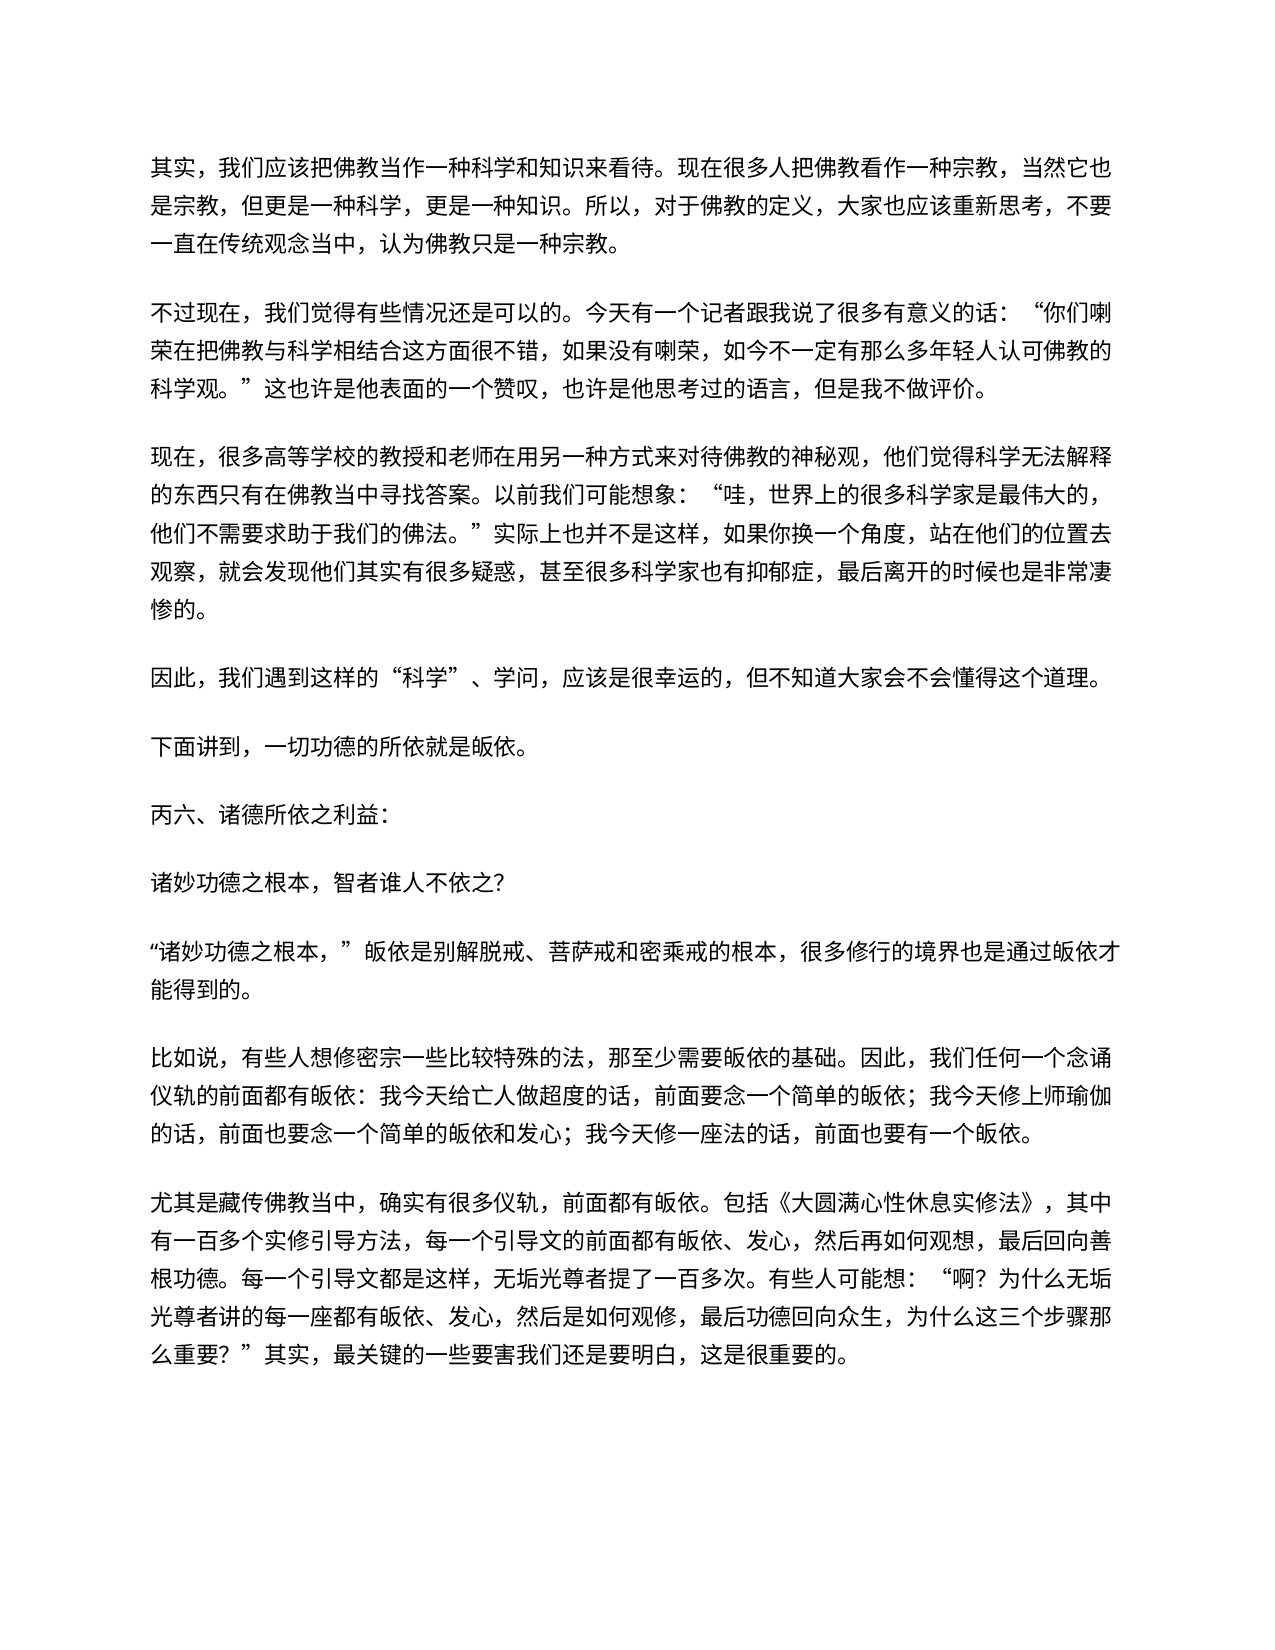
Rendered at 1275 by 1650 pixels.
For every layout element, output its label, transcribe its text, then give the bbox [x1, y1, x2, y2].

text 比如说，有些人想修密宗一些比较特殊的法，那至少需要皈依的基础。因此，我们任何一个念诵仪轨的前面都有皈依：我今天给亡人做超度的话，前面要念一个简单的皈依；我今天修上师瑜伽的话，前面也要念一个简单的皈依和发心；我今天修一座法的话，前面也要有一个皈依。 [150, 1040, 1125, 1149]
text 不过现在，我们觉得有些情况还是可以的。今天有一个记者跟我说了很多有意义的话：“你们喇荣在把佛教与科学相结合这方面很不错，如果没有喇荣，如今不一定有那么多年轻人认可佛教的科学观。”这也许是他表面的一个赞叹，也许是他思考过的语言，但是我不做评价。 [150, 294, 1125, 404]
text 尤其是藏传佛教当中，确实有很多仪轨，前面都有皈依。包括《大圆满心性休息实修法》，其中有一百多个实修引导方法，每一个引导文的前面都有皈依、发心，然后再如何观想，最后回向善根功德。每一个引导文都是这样，无垢光尊者提了一百多次。有些人可能想：“啊？为什么无垢光尊者讲的每一座都有皈依、发心，然后是如何观修，最后功德回向众生，为什么这三个步骤那么重要？”其实，最关键的一些要害我们还是要明白，这是很重要的。 [150, 1184, 1125, 1370]
text 诸妙功德之根本，智者谁人不依之？ [150, 865, 1125, 898]
text 其实，我们应该把佛教当作一种科学和知识来看待。现在很多人把佛教看作一种宗教，当然它也是宗教，但更是一种科学，更是一种知识。所以，对于佛教的定义，大家也应该重新思考，不要一直在传统观念当中，认为佛教只是一种宗教。 [150, 150, 1125, 259]
text 下面讲到，一切功德的所依就是皈依。 [150, 728, 1125, 762]
text 现在，很多高等学校的教授和老师在用另一种方式来对待佛教的神秘观，他们觉得科学无法解释的东西只有在佛教当中寻找答案。以前我们可能想象：“哇，世界上的很多科学家是最伟大的，他们不需要求助于我们的佛法。”实际上也并不是这样，如果你换一个角度，站在他们的位置去观察，就会发现他们其实有很多疑惑，甚至很多科学家也有抑郁症，最后离开的时候也是非常凄惨的。 [150, 439, 1125, 625]
text “诸妙功德之根本，”皈依是别解脱戒、菩萨戒和密乘戒的根本，很多修行的境界也是通过皈依才能得到的。 [150, 933, 1125, 1005]
text 因此，我们遇到这样的“科学”、学问，应该是很幸运的，但不知道大家会不会懂得这个道理。 [150, 660, 1125, 693]
text 丙六、诸德所依之利益： [150, 797, 1125, 830]
